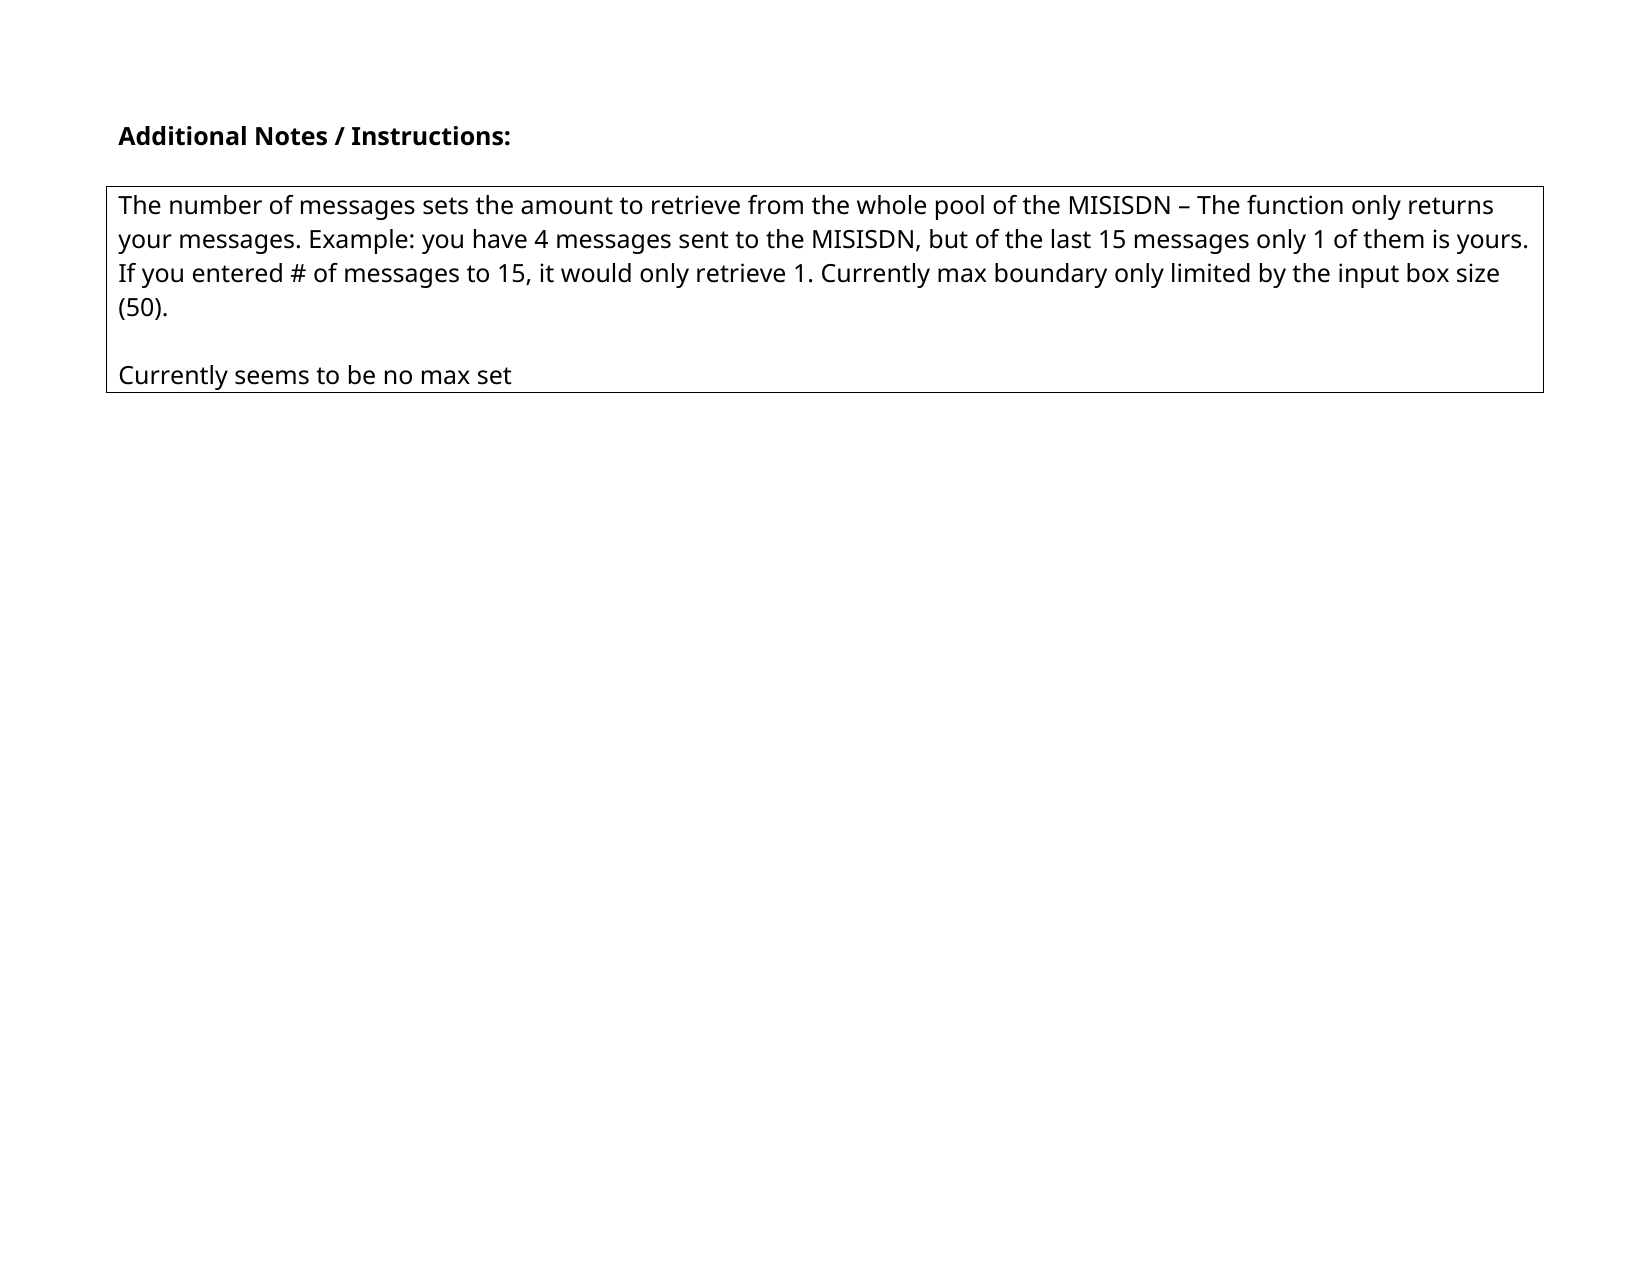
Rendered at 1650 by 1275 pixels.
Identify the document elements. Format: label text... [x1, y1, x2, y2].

text Additional Notes / Instructions: [118, 118, 1532, 152]
table_header The number of messages sets the amount to retrieve from the whole pool of the MISISDN – The function only returns your messages. Example: you have 4 messages sent to the MISISDN, but of the last 15 messages only 1 of them is yours. If you entered # of messages to 15, it would only retrieve 1. Currently max boundary only limited by the input box size (50). Currently seems to be no max set [107, 187, 1543, 392]
